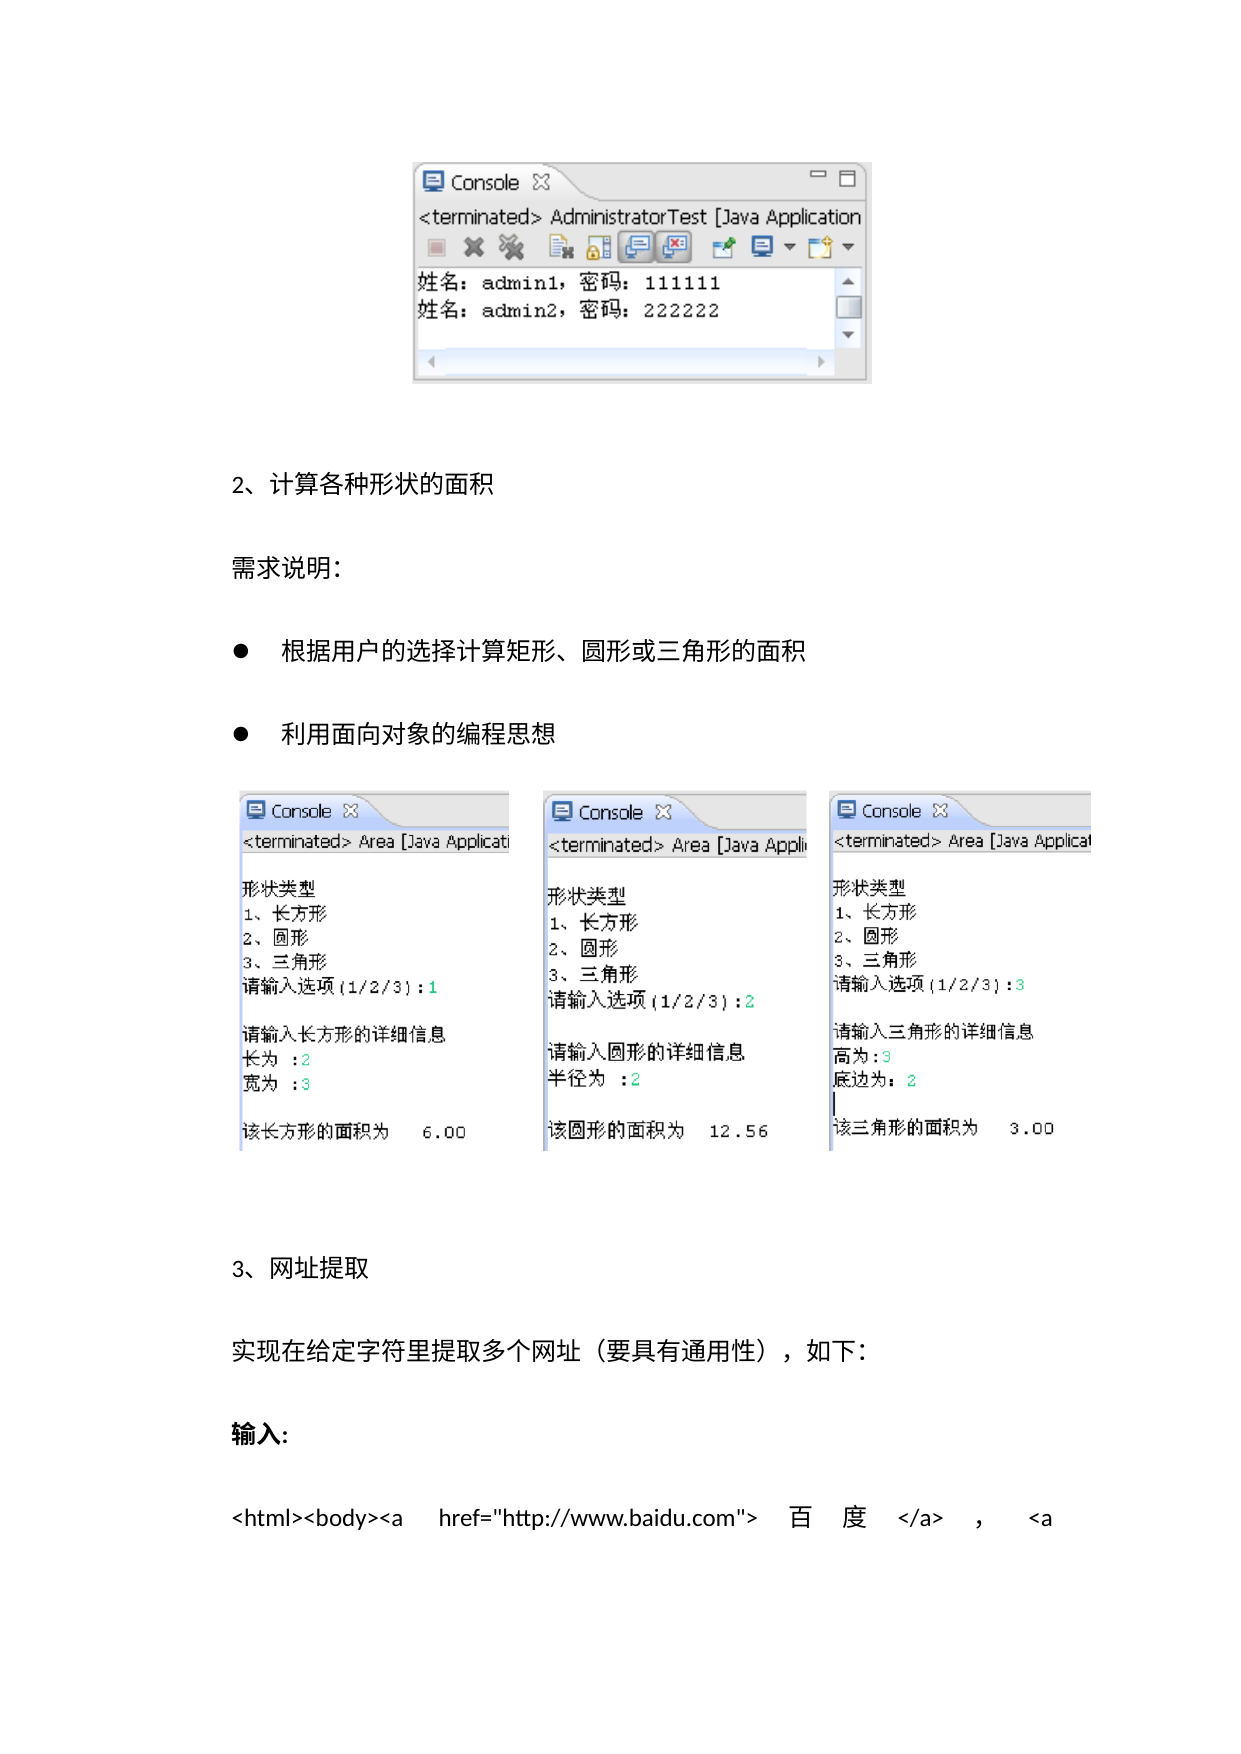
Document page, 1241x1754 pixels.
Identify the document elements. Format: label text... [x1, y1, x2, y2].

text 输入: [187, 1400, 1053, 1465]
picture [412, 162, 872, 384]
text 实现在给定字符里提取多个网址（要具有通用性），如下： [187, 1317, 1053, 1382]
picture [231, 783, 1097, 1162]
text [187, 1483, 1053, 1548]
text 3、网址提取 [187, 1234, 1053, 1299]
list 根据用户的选择计算矩形、圆形或三角形的面积 [231, 617, 1053, 682]
text 2、计算各种形状的面积 [187, 451, 1053, 516]
text 需求说明： [187, 534, 1053, 599]
list 利用面向对象的编程思想 [231, 700, 1053, 765]
